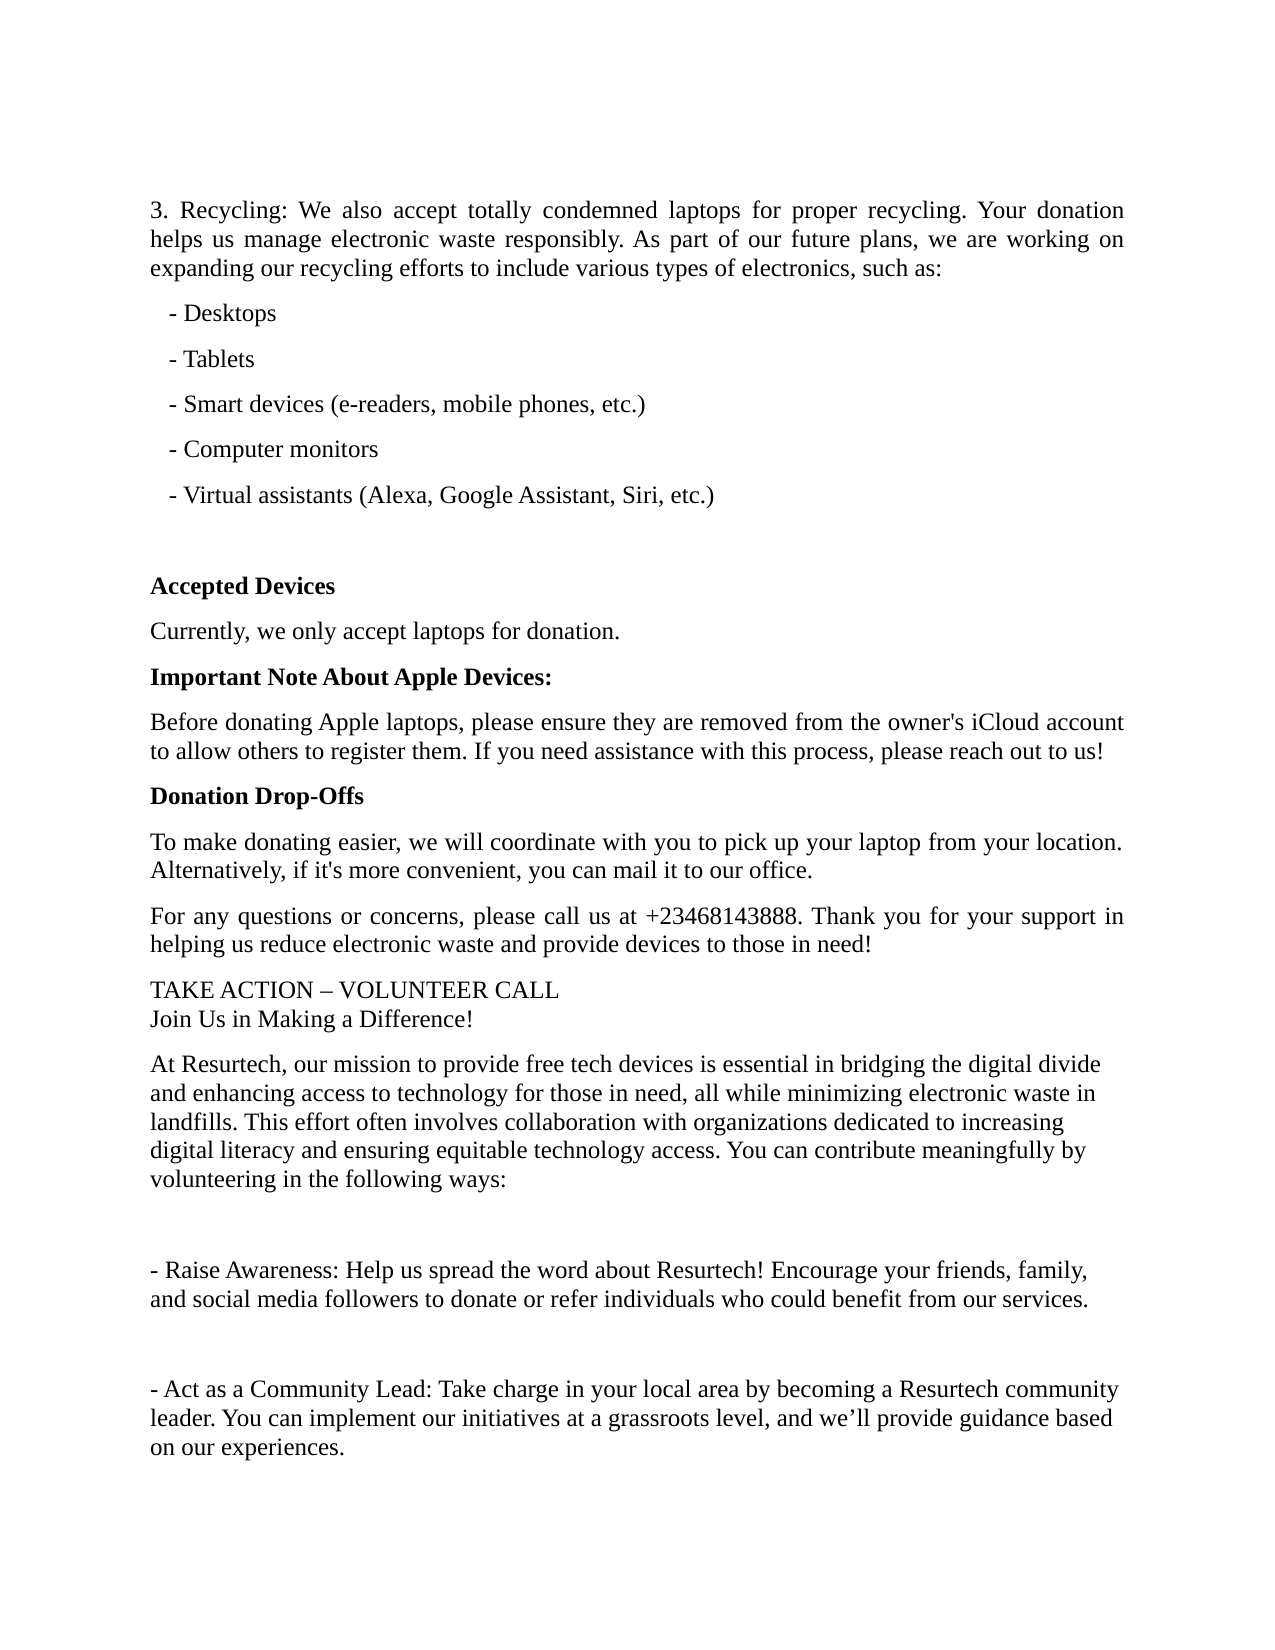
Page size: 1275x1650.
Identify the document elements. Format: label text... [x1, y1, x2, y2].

text - Raise Awareness: Help us spread the word about Resurtech! Encourage your friends, family, and social media followers to donate or refer individuals who could benefit from our services. [150, 1255, 1125, 1312]
text - Smart devices (e-readers, mobile phones, etc.) [150, 389, 1125, 418]
text 3. Recycling: We also accept totally condemned laptops for proper recycling. Your donation helps us manage electronic waste responsibly. As part of our future plans, we are working on expanding our recycling efforts to include various types of electronics, such as: [150, 195, 1125, 282]
text Currently, we only accept laptops for donation. [150, 616, 1125, 645]
text Before donating Apple laptops, please ensure they are removed from the owner's iCloud account to allow others to register them. If you need assistance with this process, please reach out to us! [150, 707, 1125, 764]
text Donation Drop-Offs [150, 781, 1125, 810]
text - Virtual assistants (Alexa, Google Assistant, Siri, etc.) [150, 480, 1125, 509]
text - Desktops [150, 298, 1125, 327]
text At Resurtech, our mission to provide free tech devices is essential in bridging the digital divide and enhancing access to technology for those in need, all while minimizing electronic waste in landfills. This effort often involves collaboration with organizations dedicated to increasing digital literacy and ensuring equitable technology access. You can contribute meaningfully by volunteering in the following ways: [150, 1049, 1125, 1193]
text - Act as a Community Lead: Take charge in your local area by becoming a Resurtech community leader. You can implement our initiatives at a grassroots level, and we’ll provide guidance based on our experiences. [150, 1374, 1125, 1461]
text Important Note About Apple Devices: [150, 662, 1125, 690]
text Accepted Devices [150, 571, 1125, 599]
text To make donating easier, we will coordinate with you to pick up your laptop from your location. Alternatively, if it's more convenient, you can mail it to our office. [150, 827, 1125, 884]
text TAKE ACTION – VOLUNTEER CALL Join Us in Making a Difference! [150, 975, 1125, 1032]
text - Tablets [150, 344, 1125, 372]
text For any questions or concerns, please call us at +23468143888. Thank you for your support in helping us reduce electronic waste and provide devices to those in need! [150, 901, 1125, 958]
text - Computer monitors [150, 434, 1125, 463]
